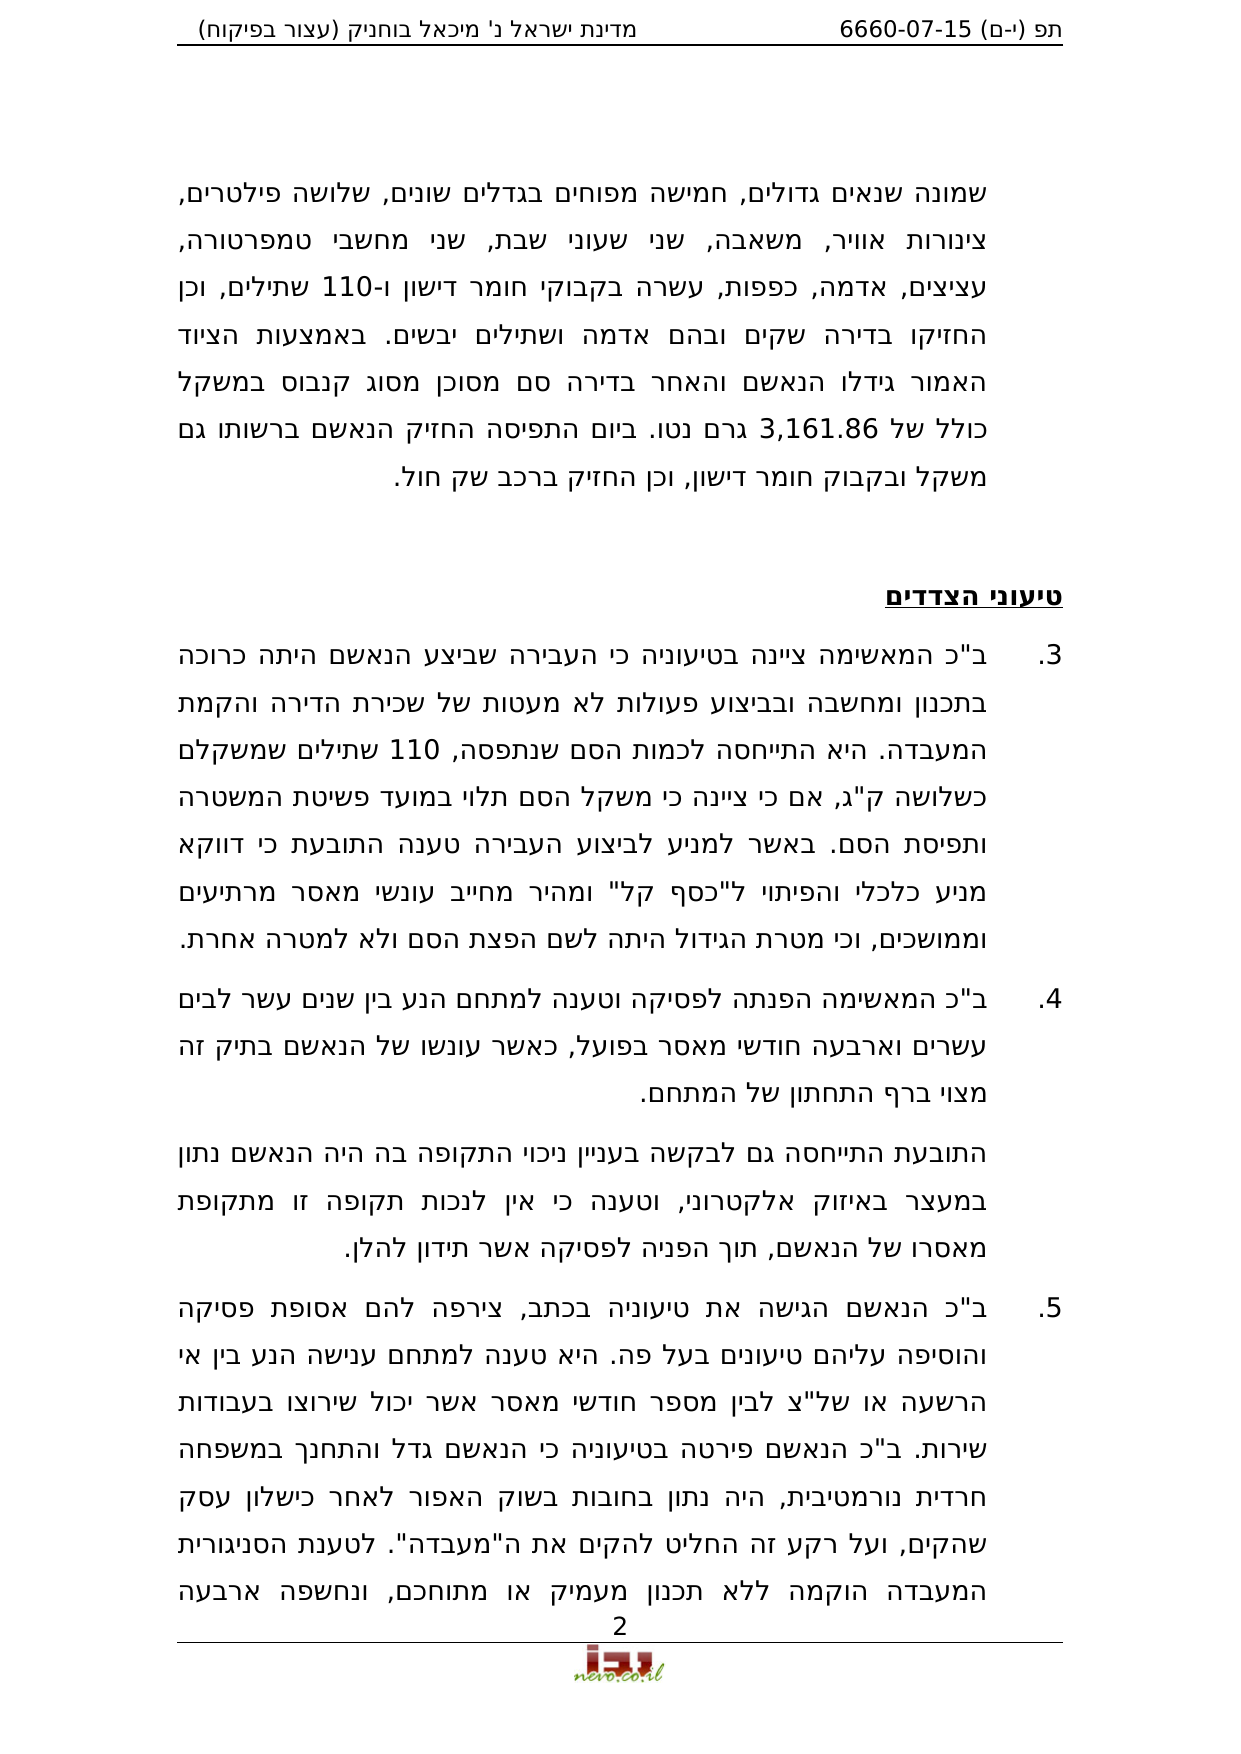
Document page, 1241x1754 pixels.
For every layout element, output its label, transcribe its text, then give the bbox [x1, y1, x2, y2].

text טיעוני הצדדים [177, 580, 1063, 611]
text 3. ב"כ המאשימה ציינה בטיעוניה כי העבירה שביצע הנאשם היתה כרוכה בתכנון ומחשבה ובביצוע פעולות לא מעטות של שכירת הדירה והקמת המעבדה. היא התייחסה לכמות הסם שנתפסה, 110 שתילים שמשקלם כשלושה ק"ג, אם כי ציינה כי משקל הסם תלוי במועד פשיטת המשטרה ותפיסת הסם. באשר למניע לביצוע העבירה טענה התובעת כי דווקא מניע כלכלי והפיתוי ל"כסף קל" ומהיר מחייב עונשי מאסר מרתיעים וממושכים, וכי מטרת הגידול היתה לשם הפצת הסם ולא למטרה אחרת. [177, 640, 1063, 955]
text 4. ב"כ המאשימה הפנתה לפסיקה וטענה למתחם הנע בין שנים עשר לבים עשרים וארבעה חודשי מאסר בפועל, כאשר עונשו של הנאשם בתיק זה מצוי ברף התחתון של המתחם. [177, 983, 1063, 1109]
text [177, 177, 1063, 492]
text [177, 1292, 1063, 1607]
text התובעת התייחסה גם לבקשה בעניין ניכוי התקופה בה היה הנאשם נתון במעצר באיזוק אלקטרוני, וטענה כי אין לנכות תקופה זו מתקופת מאסרו של הנאשם, תוך הפניה לפסיקה אשר תידון להלן. [177, 1138, 988, 1264]
picture [574, 1644, 666, 1683]
